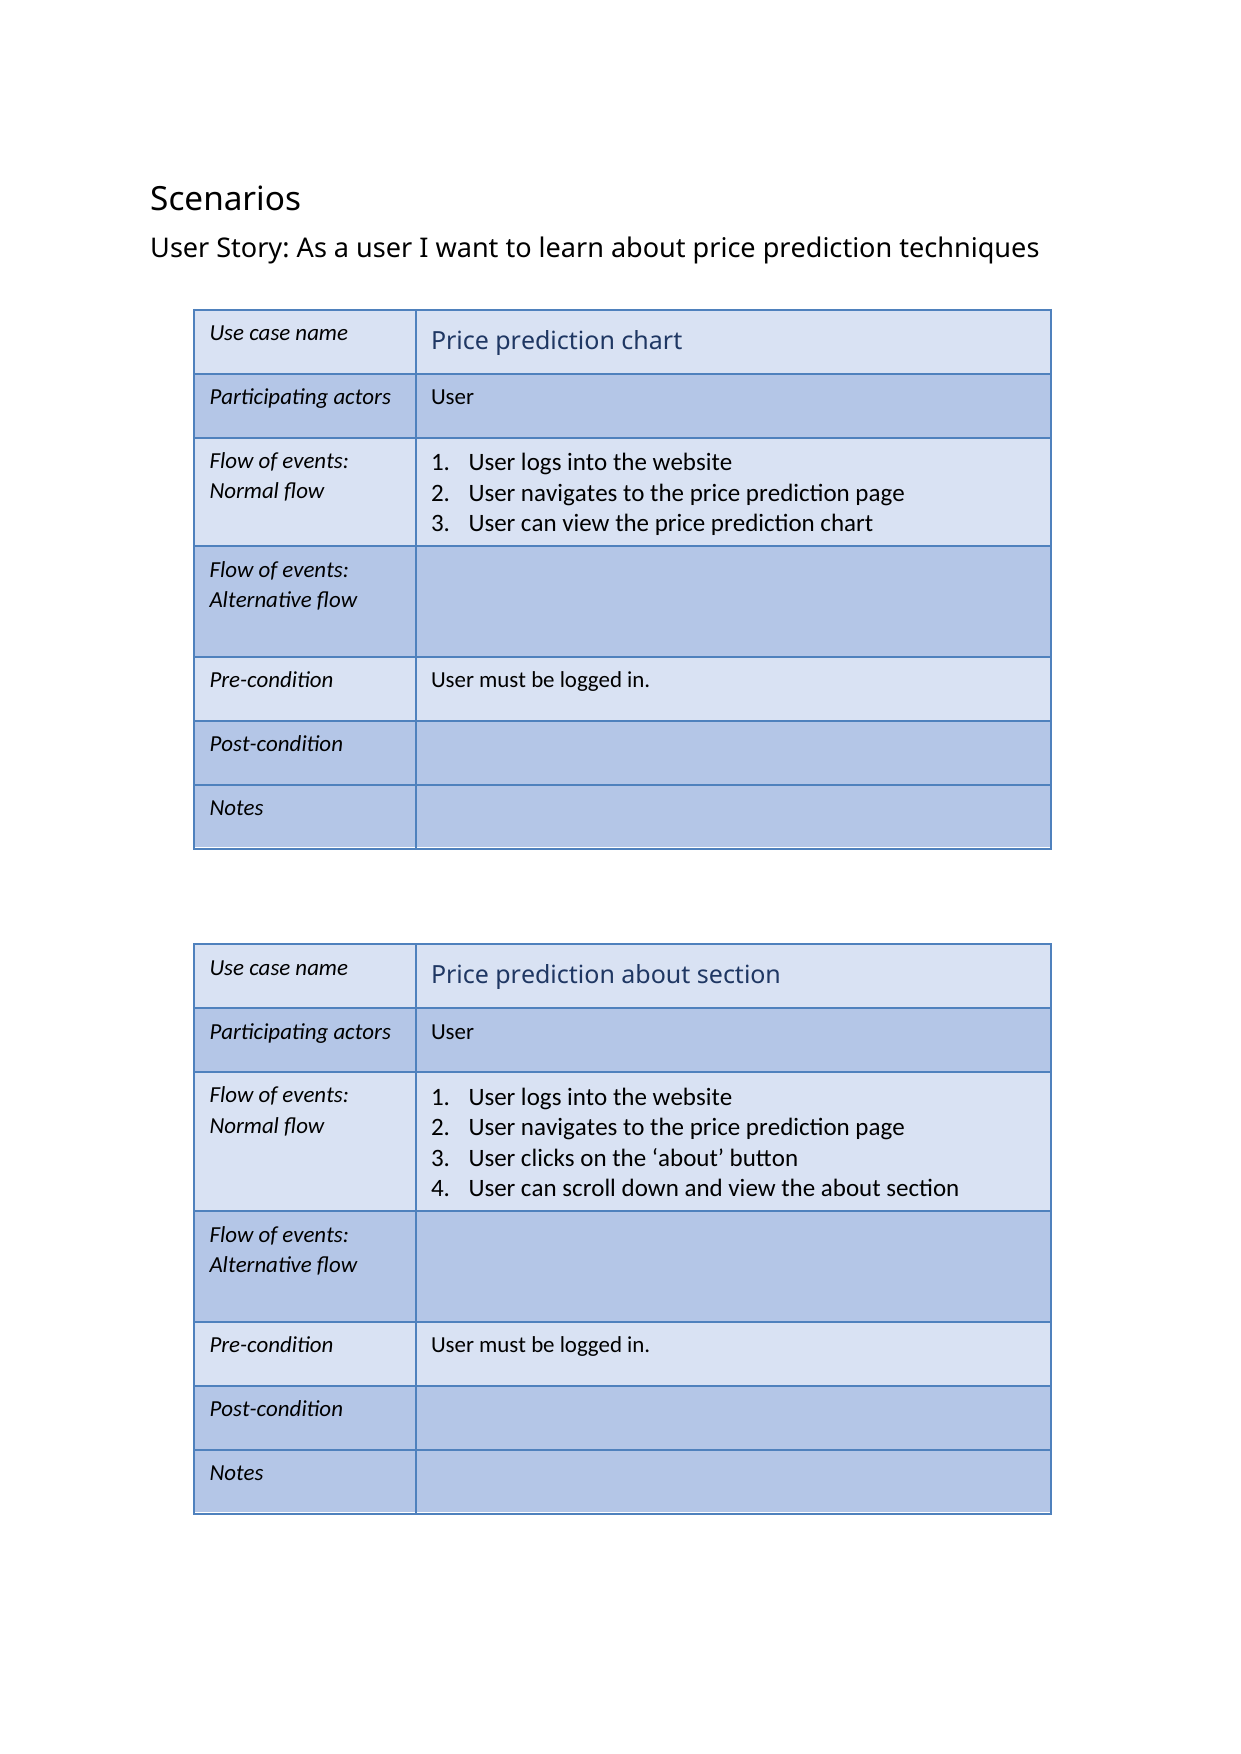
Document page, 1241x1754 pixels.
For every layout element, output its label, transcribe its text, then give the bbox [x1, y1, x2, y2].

table_cell [417, 1212, 1050, 1321]
table_cell [417, 1387, 1050, 1449]
table_header Use case name [195, 311, 415, 373]
table_cell Flow of events: Alternative flow [195, 1212, 415, 1321]
table_cell Notes [195, 1451, 415, 1512]
table_cell User must be logged in. [417, 658, 1050, 720]
table_cell Pre-condition [195, 1323, 415, 1385]
table_cell Participating actors [195, 1009, 415, 1071]
table_cell Flow of events: Normal flow [195, 439, 415, 545]
table_header Price prediction chart [417, 311, 1050, 373]
table_cell [417, 786, 1050, 847]
table_cell Participating actors [195, 375, 415, 437]
table_cell User logs into the website User navigates to the price prediction page User can view the price prediction chart [417, 439, 1050, 545]
table_cell Post-condition [195, 722, 415, 784]
table_cell User logs into the website User navigates to the price prediction page User clicks on the ‘about’ button User can scroll down and view the about section [417, 1073, 1050, 1210]
table_cell [417, 547, 1050, 656]
subtitle User Story: As a user I want to learn about price prediction techniques [150, 228, 1090, 265]
table_header Price prediction about section [417, 945, 1050, 1007]
table_cell User [417, 1009, 1050, 1071]
table_cell [417, 1451, 1050, 1512]
table_cell User must be logged in. [417, 1323, 1050, 1385]
table_cell Flow of events: Alternative flow [195, 547, 415, 656]
table_cell Notes [195, 786, 415, 847]
subtitle Scenarios [150, 175, 1090, 220]
table_cell Post-condition [195, 1387, 415, 1449]
table_cell Flow of events: Normal flow [195, 1073, 415, 1210]
table_cell User [417, 375, 1050, 437]
table_cell [417, 722, 1050, 784]
table_cell Pre-condition [195, 658, 415, 720]
table_header Use case name [195, 945, 415, 1007]
